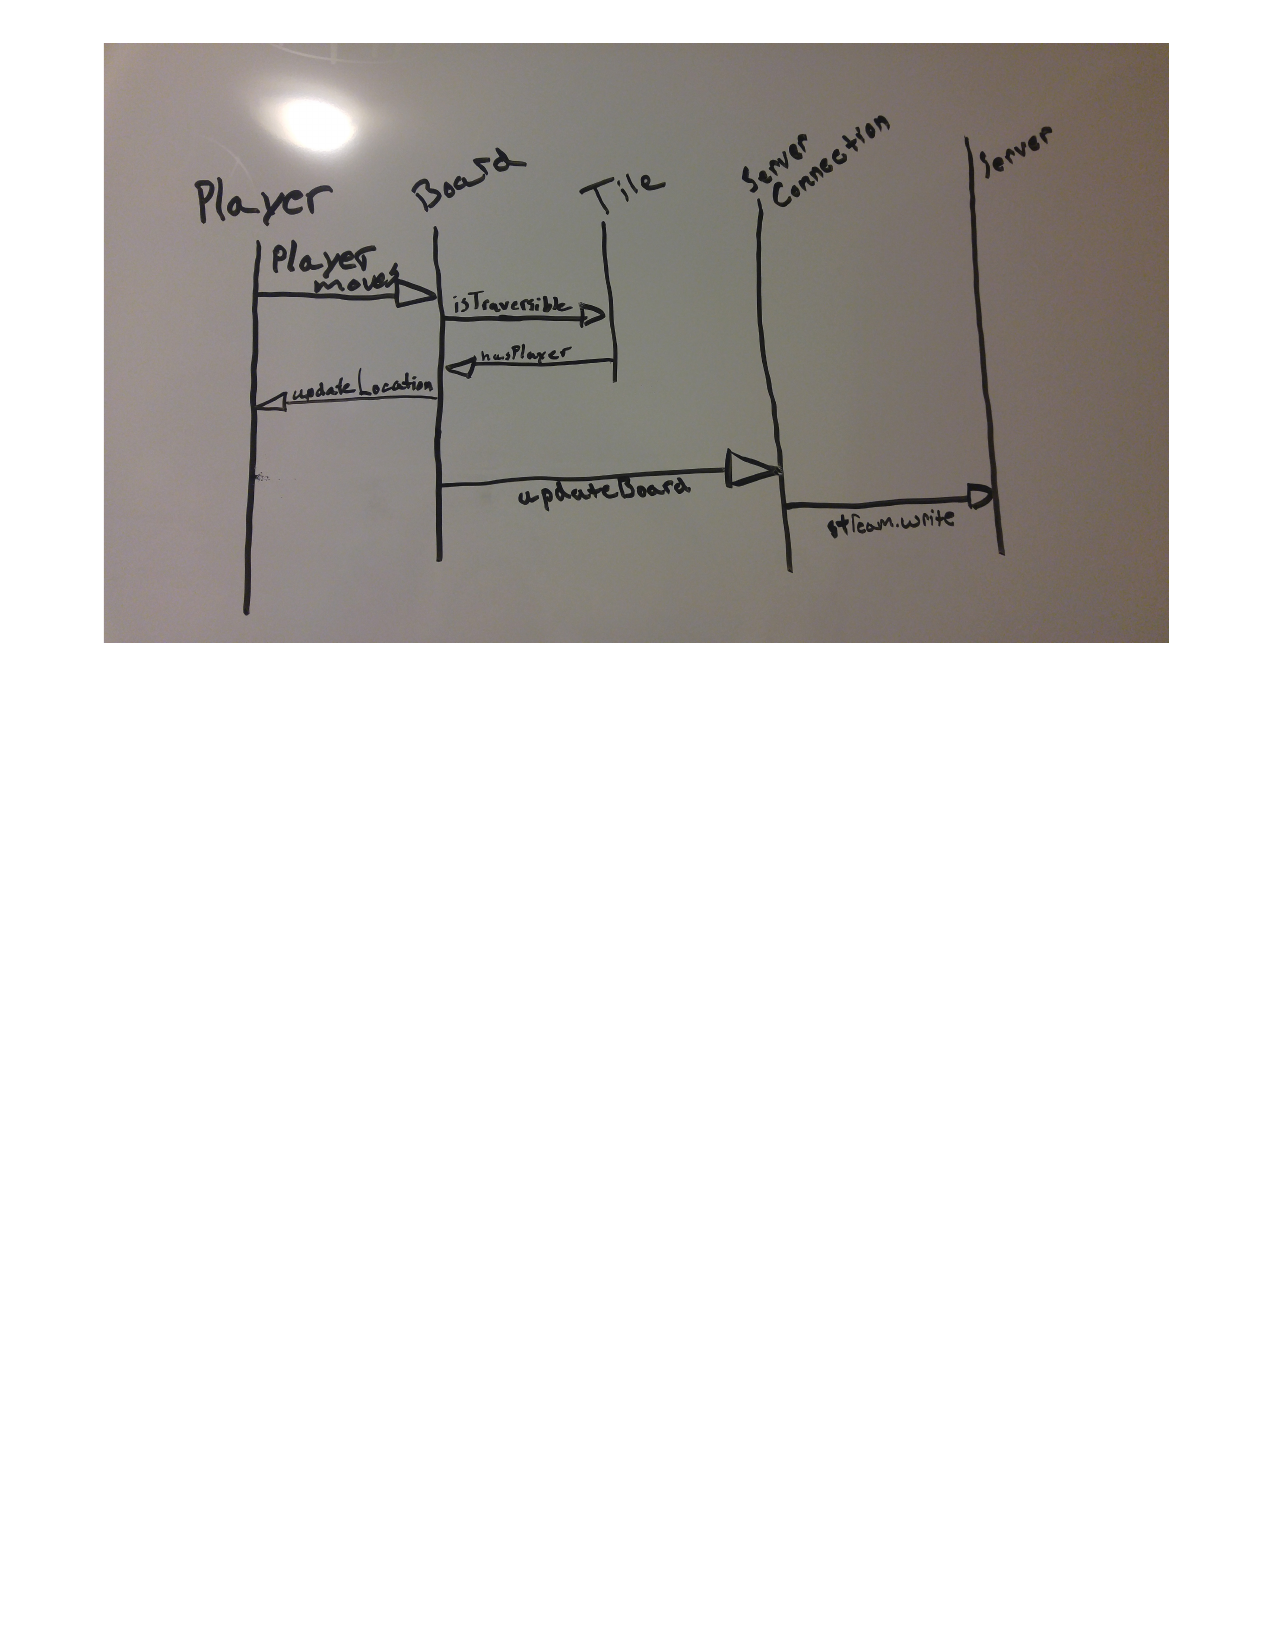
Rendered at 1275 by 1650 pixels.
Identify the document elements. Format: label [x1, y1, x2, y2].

picture [103, 43, 1169, 643]
